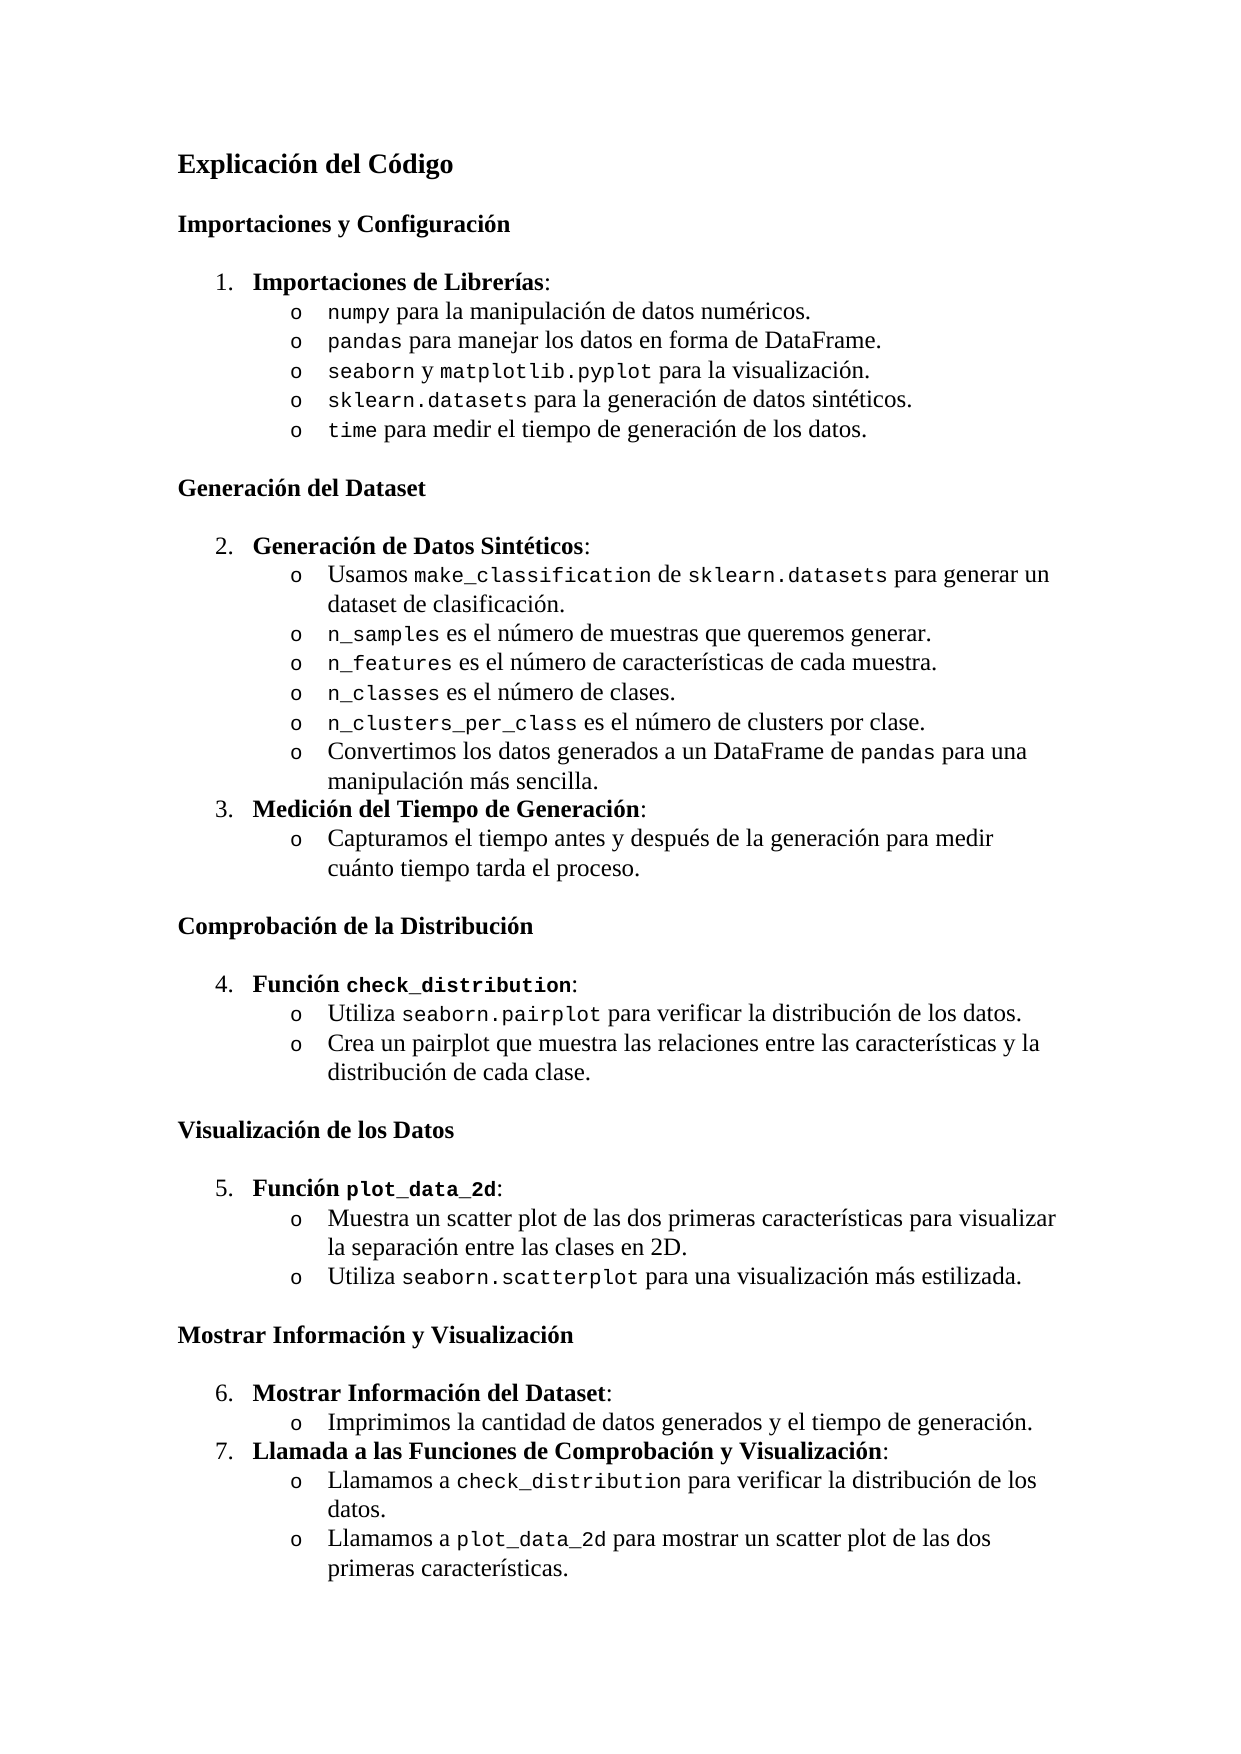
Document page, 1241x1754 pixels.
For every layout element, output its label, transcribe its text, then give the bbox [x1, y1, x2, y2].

list Utiliza seaborn.scatterplot para una visualización más estilizada. [290, 1261, 1063, 1291]
list Muestra un scatter plot de las dos primeras características para visualizar la separación entre las clases en 2D. [290, 1203, 1063, 1261]
list n_clusters_per_class es el número de clusters por clase. [290, 707, 1063, 736]
list Función check_distribution: [215, 969, 1063, 998]
list Función plot_data_2d: [215, 1173, 1063, 1203]
text Explicación del Código [177, 148, 1063, 180]
list Generación de Datos Sintéticos: [215, 531, 1063, 559]
list Medición del Tiempo de Generación: [215, 794, 1063, 823]
list Capturamos el tiempo antes y después de la generación para medir cuánto tiempo tarda el proceso. [290, 823, 1063, 882]
list n_features es el número de características de cada muestra. [290, 647, 1063, 677]
list n_classes es el número de clases. [290, 677, 1063, 707]
list time para medir el tiempo de generación de los datos. [290, 414, 1063, 444]
list Imprimimos la cantidad de datos generados y el tiempo de generación. [290, 1407, 1063, 1436]
list sklearn.datasets para la generación de datos sintéticos. [290, 384, 1063, 414]
list pandas para manejar los datos en forma de DataFrame. [290, 325, 1063, 355]
list Convertimos los datos generados a un DataFrame de pandas para una manipulación más sencilla. [290, 736, 1063, 794]
text Generación del Dataset [177, 473, 1063, 502]
list Llamamos a plot_data_2d para mostrar un scatter plot de las dos primeras características. [290, 1523, 1063, 1582]
list Utiliza seaborn.pairplot para verificar la distribución de los datos. [290, 998, 1063, 1028]
list Mostrar Información del Dataset: [215, 1378, 1063, 1407]
text Visualización de los Datos [177, 1115, 1063, 1144]
list n_samples es el número de muestras que queremos generar. [290, 618, 1063, 647]
list Usamos make_classification de sklearn.datasets para generar un dataset de clasificación. [290, 559, 1063, 618]
list numpy para la manipulación de datos numéricos. [290, 296, 1063, 325]
list seaborn y matplotlib.pyplot para la visualización. [290, 355, 1063, 384]
list Importaciones de Librerías: [215, 267, 1063, 296]
text Comprobación de la Distribución [177, 911, 1063, 939]
list Llamada a las Funciones de Comprobación y Visualización: [215, 1436, 1063, 1465]
list Crea un pairplot que muestra las relaciones entre las características y la distribución de cada clase. [290, 1028, 1063, 1086]
list Llamamos a check_distribution para verificar la distribución de los datos. [290, 1465, 1063, 1523]
text Mostrar Información y Visualización [177, 1320, 1063, 1349]
text Importaciones y Configuración [177, 209, 1063, 238]
